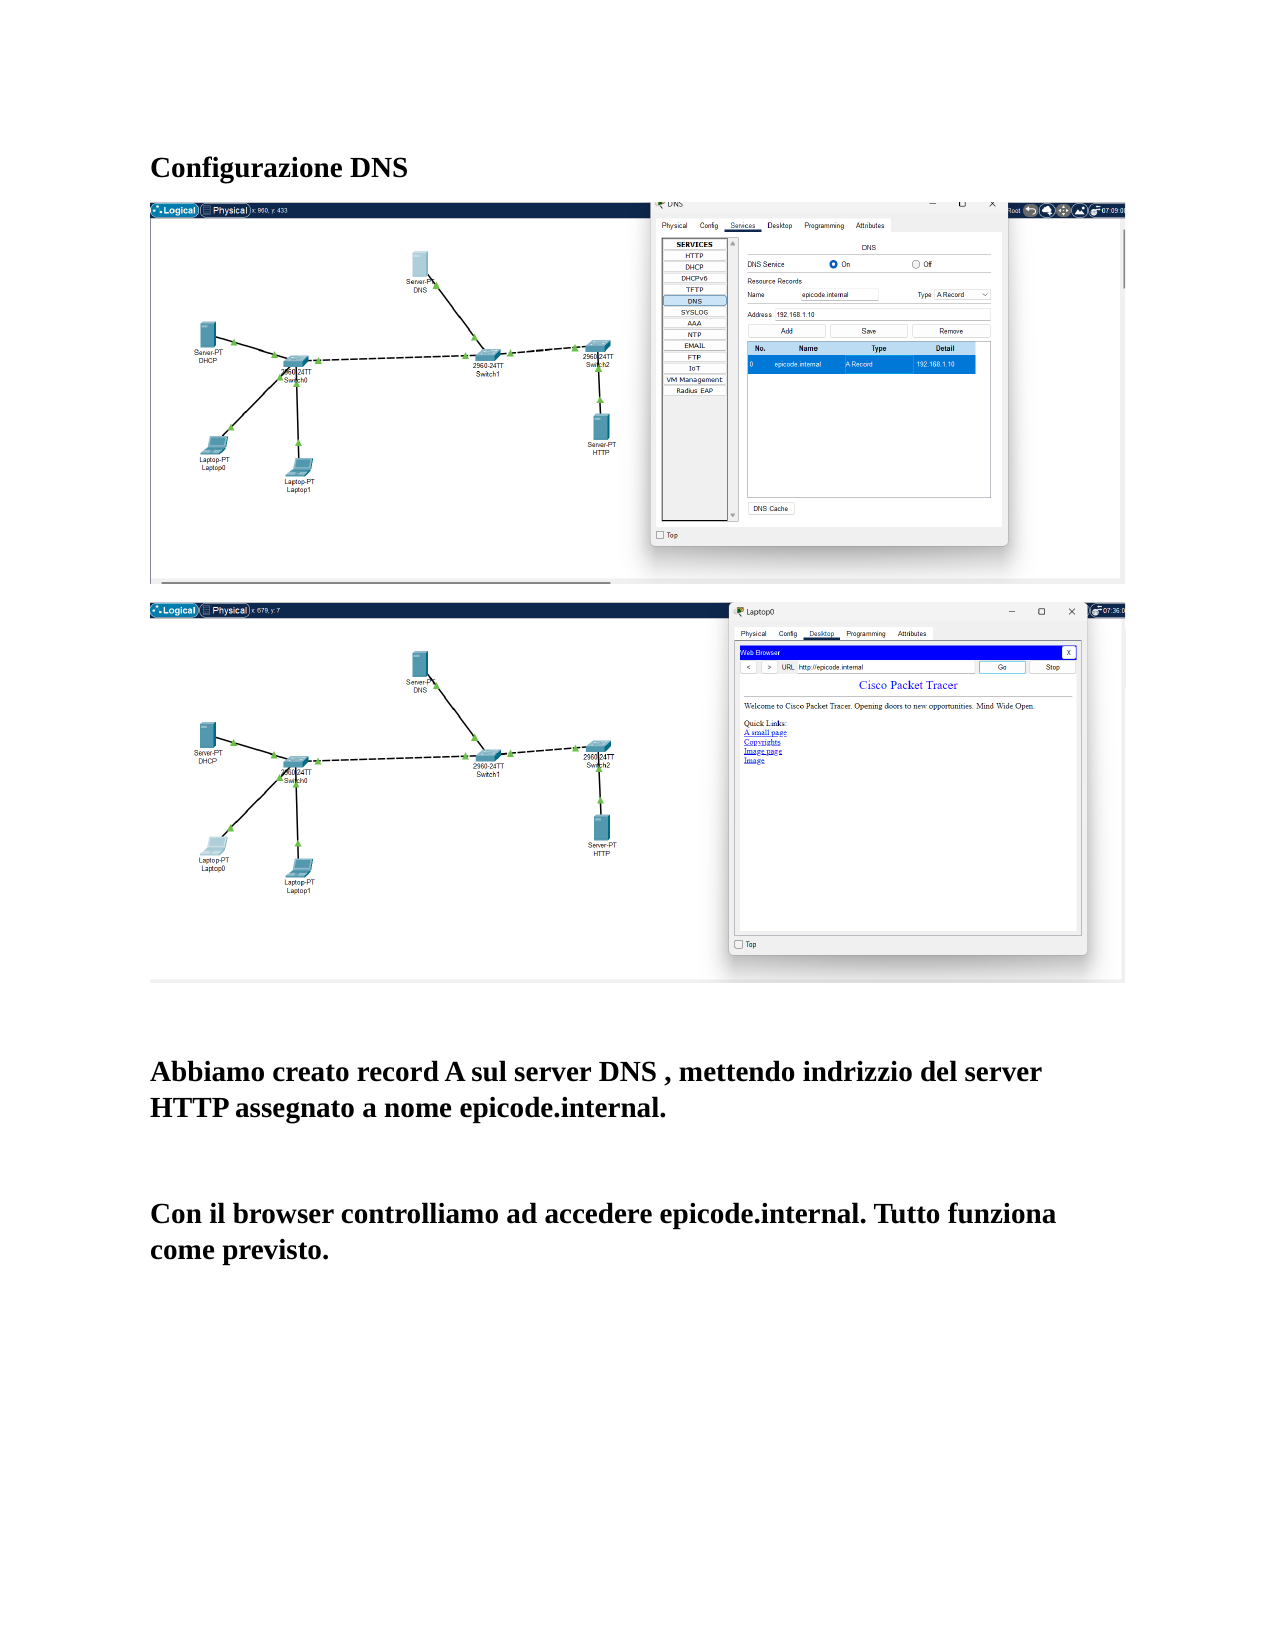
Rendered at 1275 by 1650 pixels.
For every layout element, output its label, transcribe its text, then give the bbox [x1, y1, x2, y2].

picture [150, 202, 1125, 584]
picture [176, 608, 184, 615]
picture [150, 602, 1125, 983]
picture [187, 208, 195, 213]
text Configurazione DNS [150, 150, 1125, 183]
picture [177, 209, 184, 215]
text Con il browser controlliamo ad accedere epicode.internal. Tutto funziona come previsto. [150, 1196, 1125, 1266]
text Abbiamo creato record A sul server DNS , mettendo indrizzio del server HTTP assegnato a nome epicode.internal. [150, 1054, 1125, 1124]
